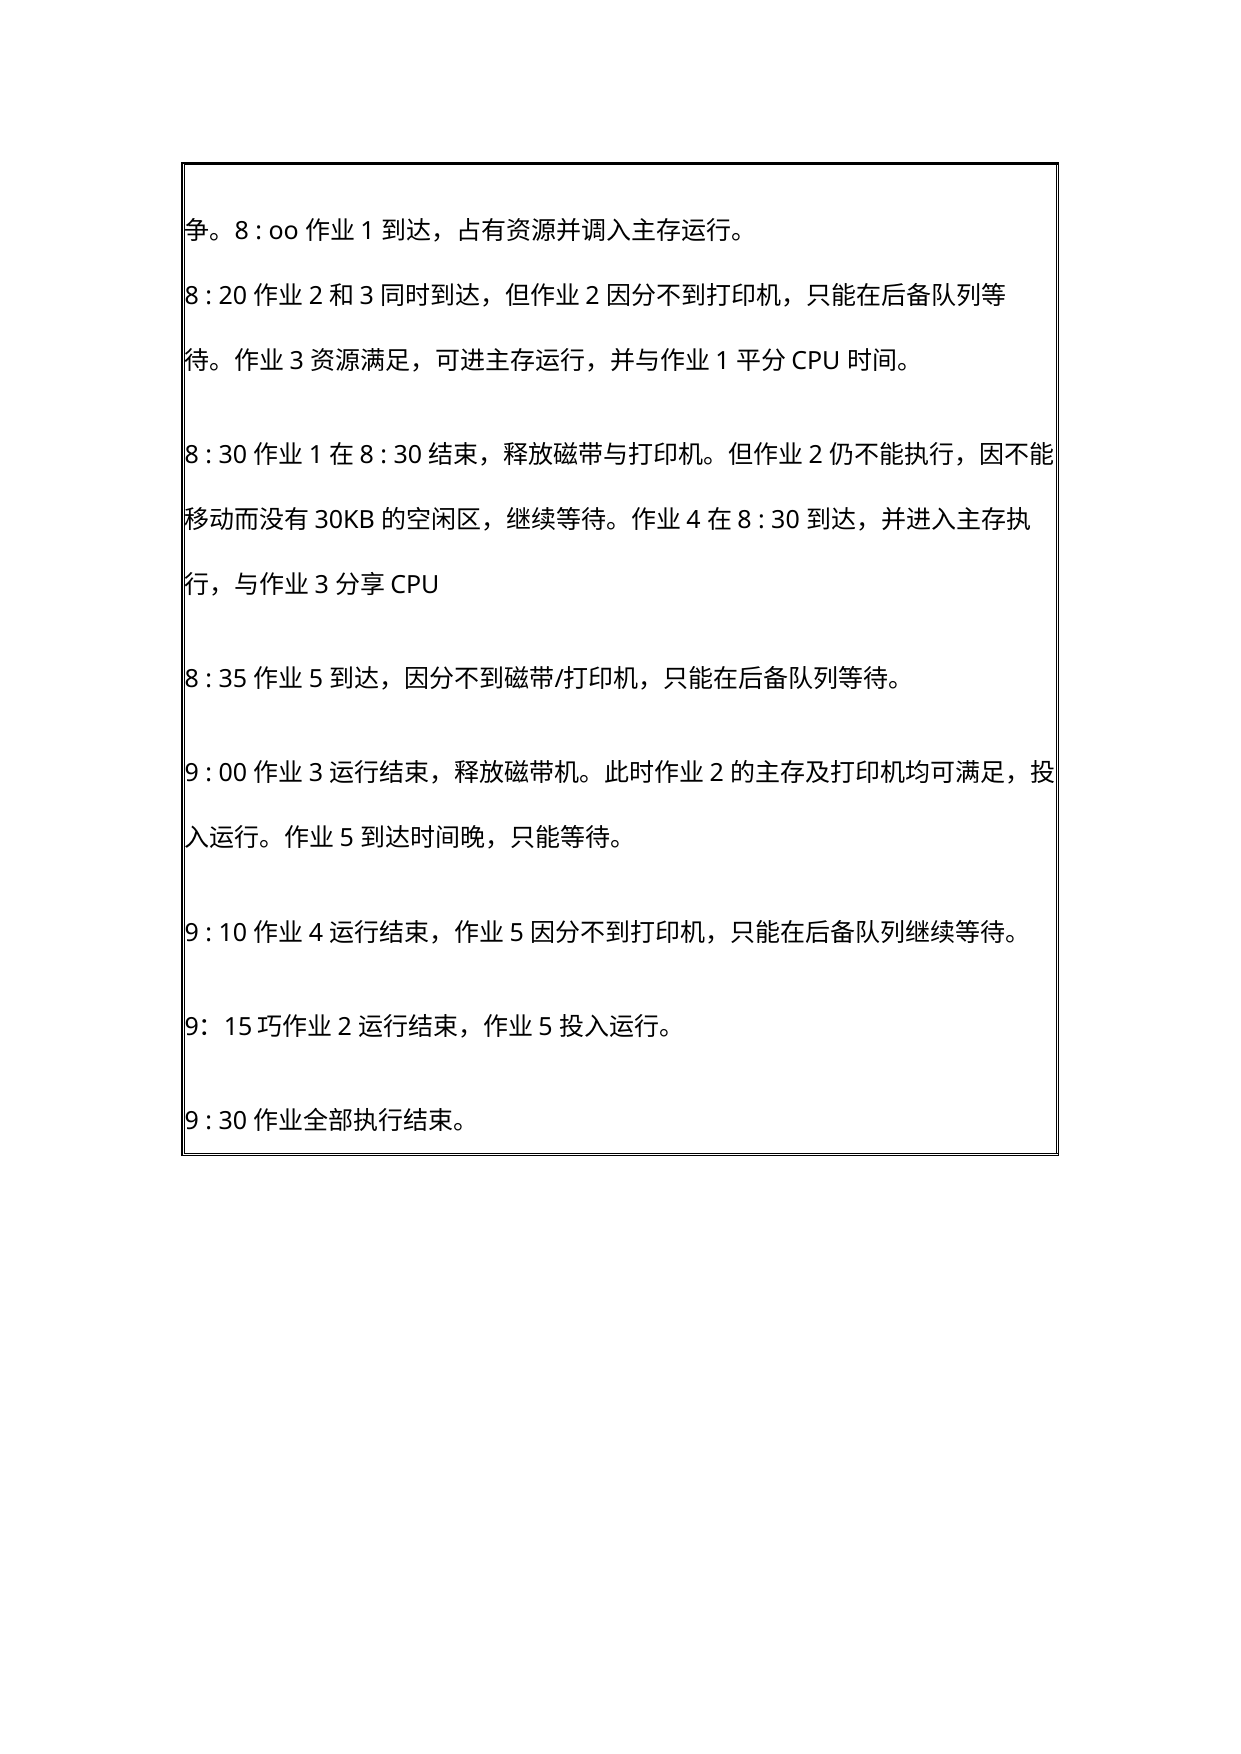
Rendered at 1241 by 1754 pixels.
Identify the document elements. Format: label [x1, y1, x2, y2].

table_cell [185, 165, 1056, 1152]
